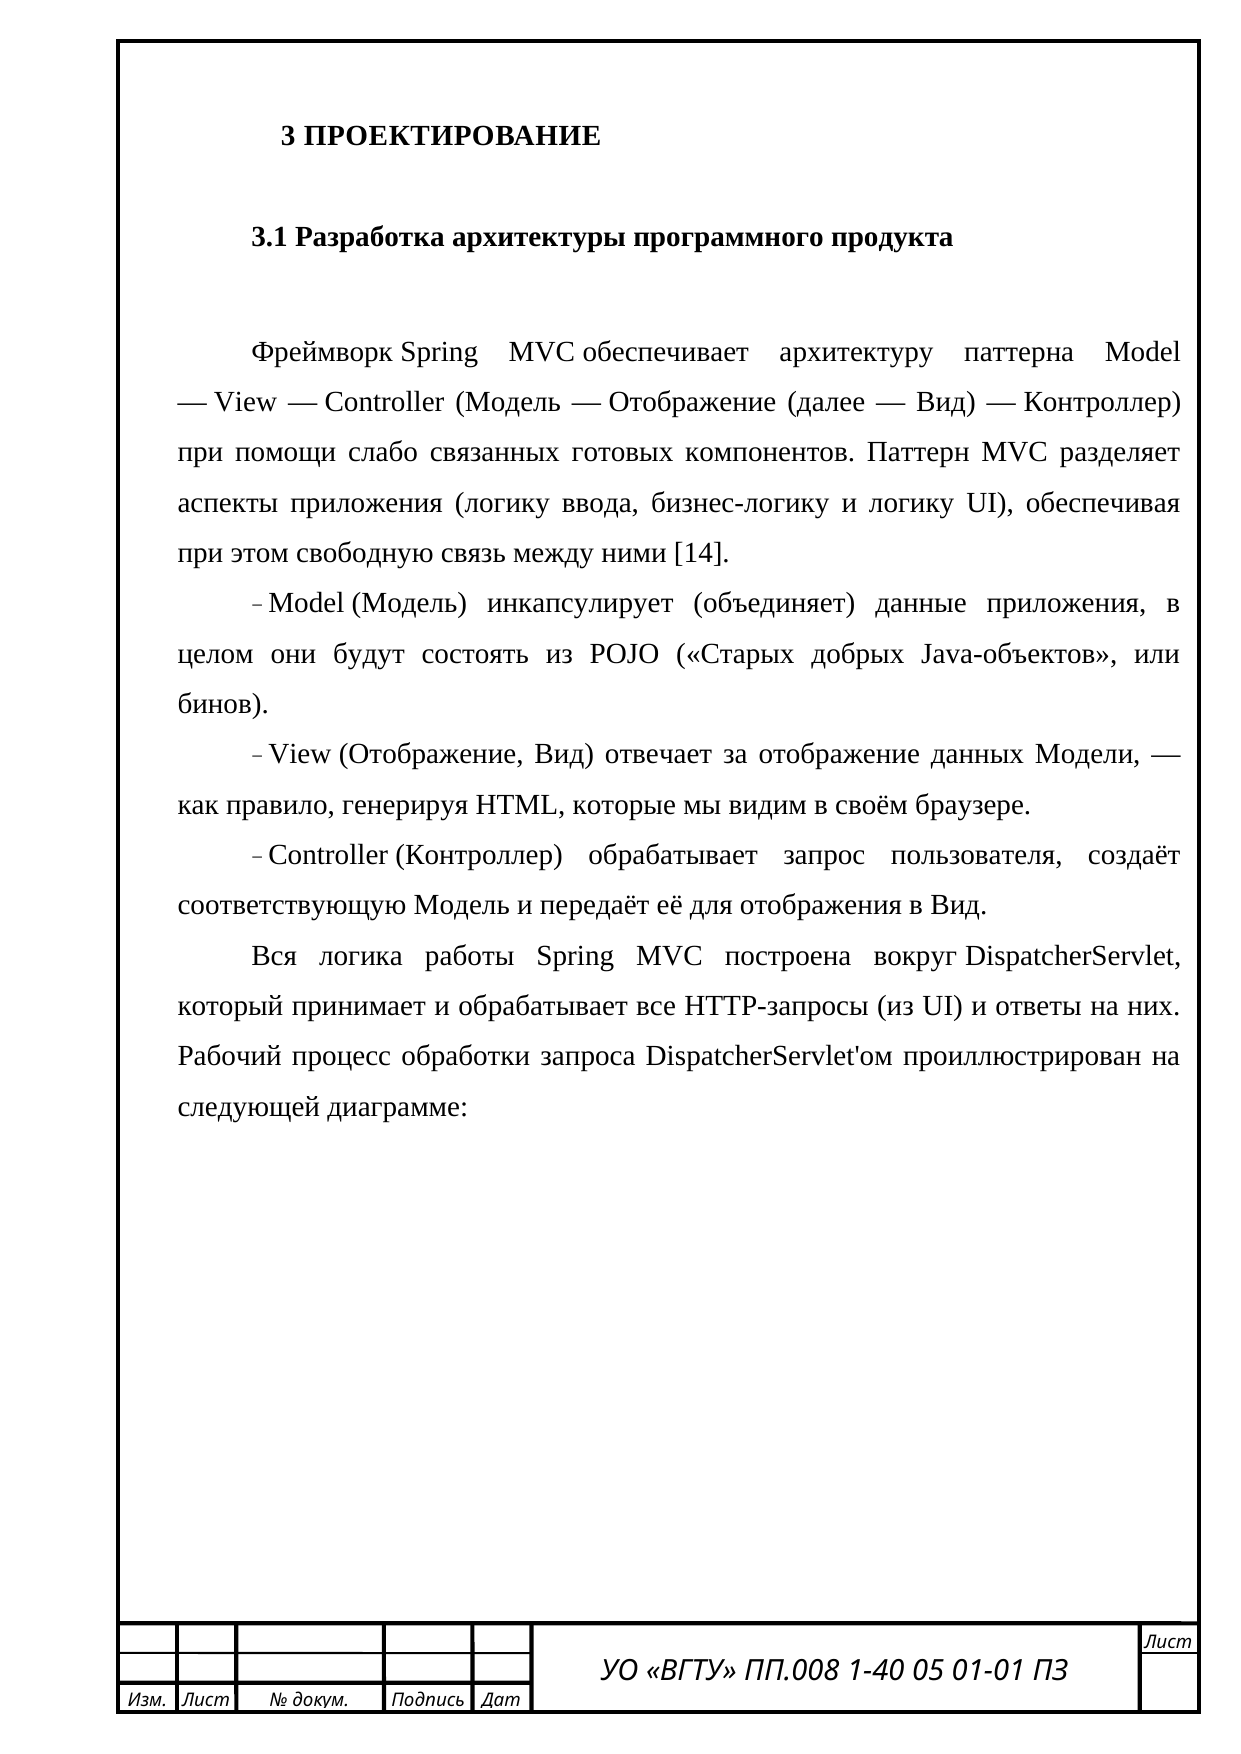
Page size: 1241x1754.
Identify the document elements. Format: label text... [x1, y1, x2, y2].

list Model (Модель) инкапсулирует (объединяет) данные приложения, в целом они будут состоять из POJO («Старых добрых Java-объектов», или бинов). [177, 586, 1181, 720]
text Фреймворк Spring MVC обеспечивает архитектуру паттерна Model — View — Controller (Модель — Отображение (далее — Вид) — Контроллер) при помощи слабо связанных готовых компонентов. Паттерн MVC разделяет аспекты приложения (логику ввода, бизнес-логику и логику UI), обеспечивая при этом свободную связь между ними [14]. [177, 334, 1181, 569]
subtitle 3.1 Разработка архитектуры программного продукта [251, 219, 1181, 252]
list Controller (Контроллер) обрабатывает запрос пользователя, создаёт соответствующую Модель и передаёт её для отображения в Вид. [177, 837, 1181, 921]
subtitle 3 Проектирование [207, 118, 1137, 152]
list View (Отображение, Вид) отвечает за отображение данных Модели, — как правило, генерируя HTML, которые мы видим в своём браузере. [177, 736, 1181, 820]
text Вся логика работы Spring MVC построена вокруг DispatcherServlet, который принимает и обрабатывает все HTTP-запросы (из UI) и ответы на них. Рабочий процесс обработки запроса DispatcherServlet'ом проиллюстрирован на следующей диаграмме: [177, 938, 1181, 1122]
